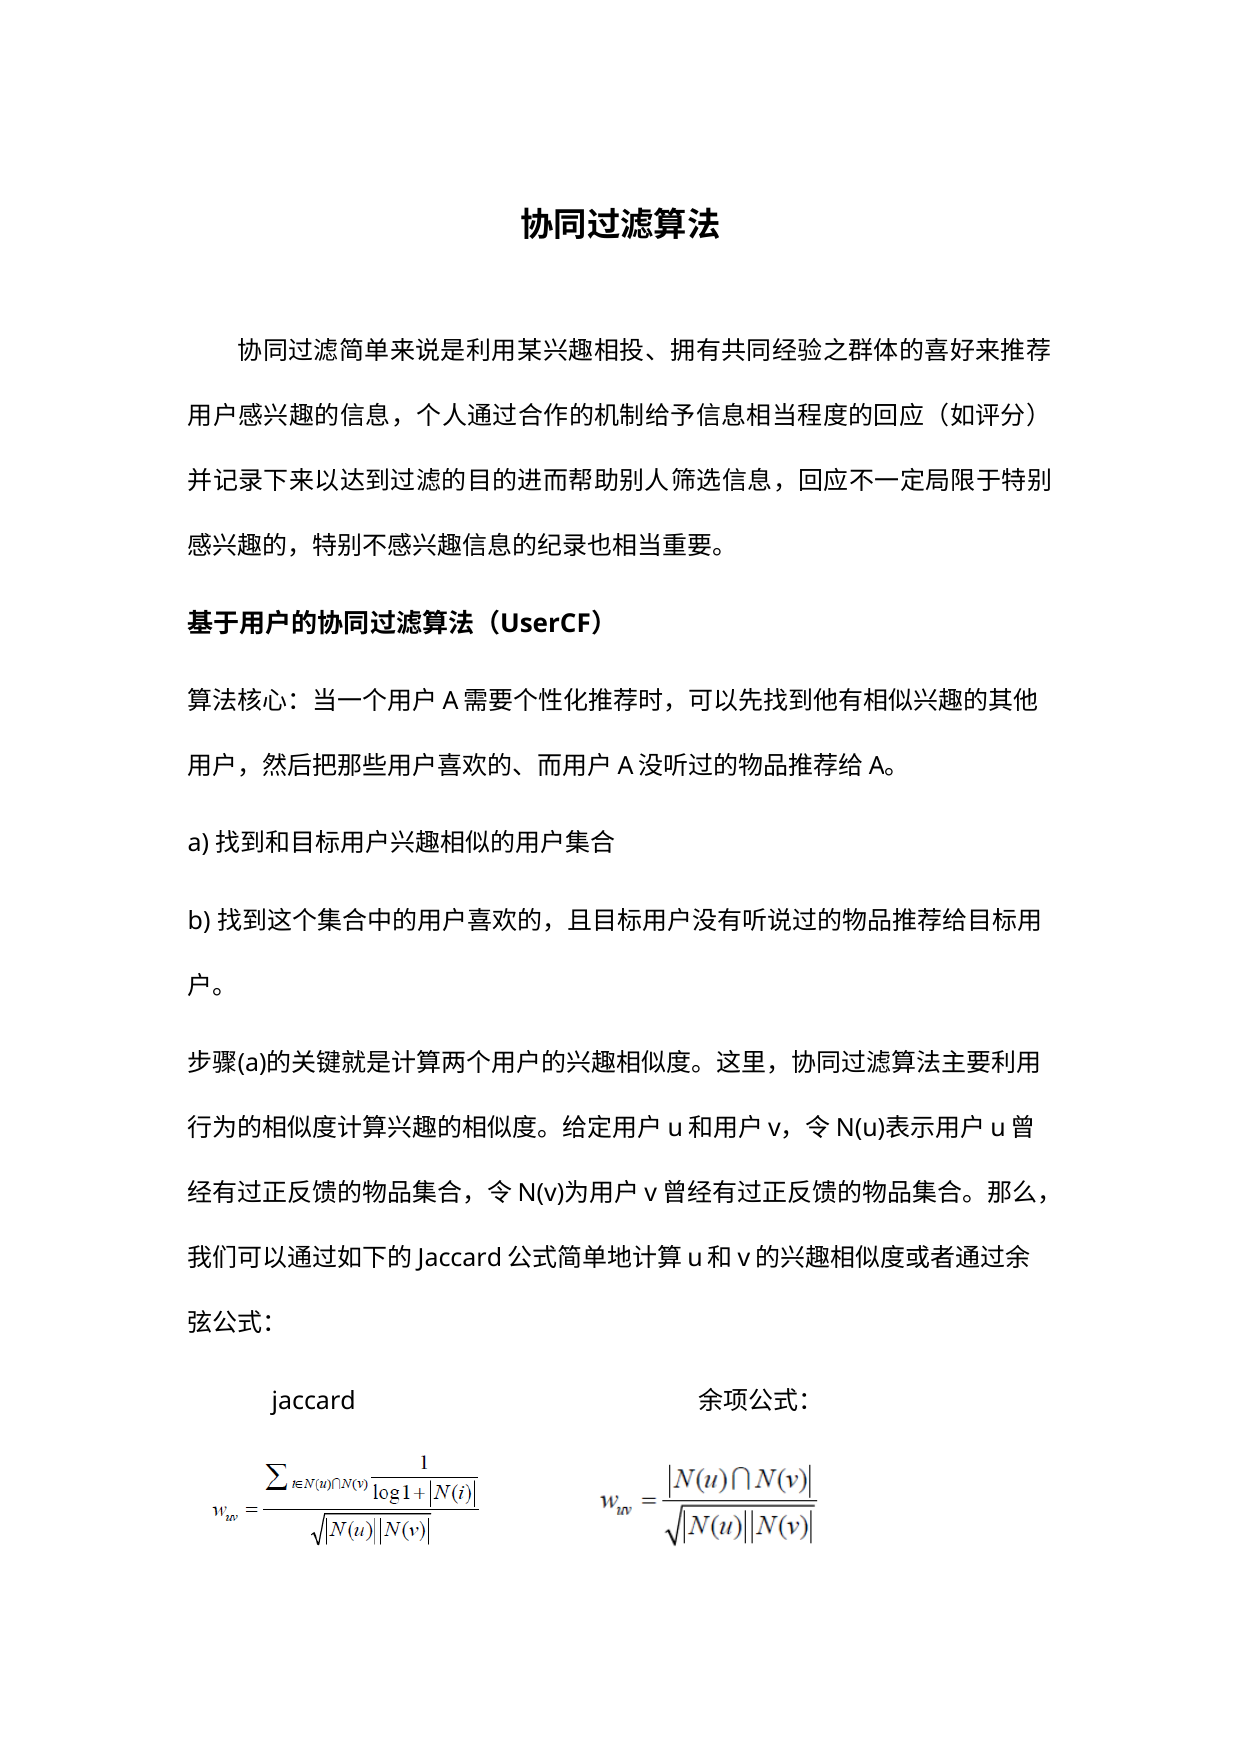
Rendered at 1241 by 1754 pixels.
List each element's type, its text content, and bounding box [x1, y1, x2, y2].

text 步骤(a)的关键就是计算两个用户的兴趣相似度。这里，协同过滤算法主要利用行为的相似度计算兴趣的相似度。给定用户u和用户v，令N(u)表示用户u曾经有过正反馈的物品集合，令N(v)为用户v曾经有过正反馈的物品集合。那么，我们可以通过如下的Jaccard公式简单地计算u和v的兴趣相似度或者通过余弦公式： [187, 1028, 1053, 1353]
subtitle 协同过滤算法 [187, 189, 1053, 254]
text 协同过滤简单来说是利用某兴趣相投、拥有共同经验之群体的喜好来推荐用户感兴趣的信息，个人通过合作的机制给予信息相当程度的回应（如评分）并记录下来以达到过滤的目的进而帮助别人筛选信息，回应不一定局限于特别感兴趣的，特别不感兴趣信息的纪录也相当重要。 [187, 316, 1053, 576]
text a) 找到和目标用户兴趣相似的用户集合 [187, 808, 1053, 873]
text 算法核心：当一个用户A需要个性化推荐时，可以先找到他有相似兴趣的其他用户，然后把那些用户喜欢的、而用户A没听过的物品推荐给A。 [187, 666, 1053, 796]
picture [581, 1449, 859, 1557]
picture [187, 1443, 504, 1557]
text b) 找到这个集合中的用户喜欢的，且目标用户没有听说过的物品推荐给目标用户。 [187, 886, 1053, 1016]
subtitle 基于用户的协同过滤算法（UserCF） [187, 588, 1053, 653]
text jaccard 余项公式： [187, 1366, 1053, 1431]
